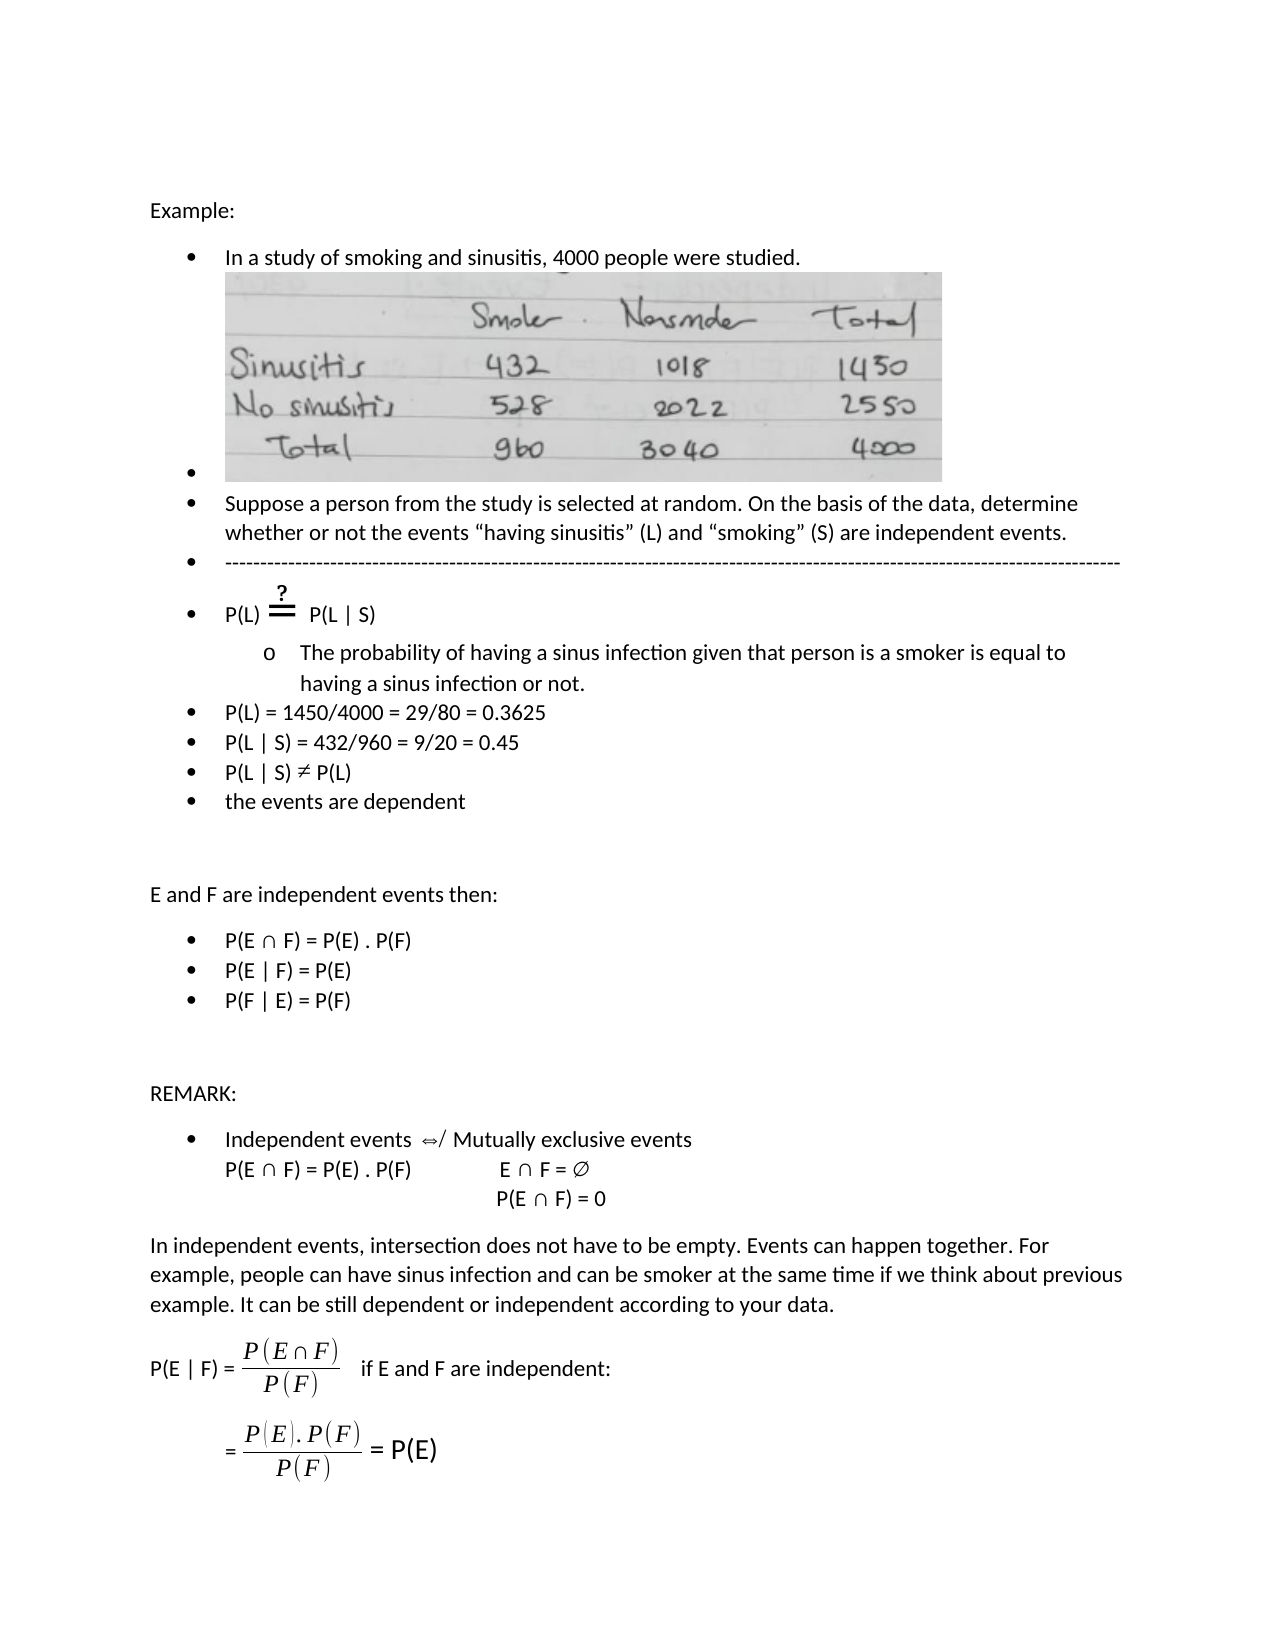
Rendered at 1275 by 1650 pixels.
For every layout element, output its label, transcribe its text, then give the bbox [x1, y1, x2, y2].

list P(L) ≟ P(L | S) [309, 578, 1125, 634]
list P(F | E) = P(F) [187, 986, 1125, 1014]
list Suppose a person from the study is selected at random. On the basis of the data, determine whether or not the events “having sinusitis” (L) and “smoking” (S) are independent events. [187, 489, 1125, 546]
text P(E | F) = if E and F are independent: [150, 1336, 1125, 1400]
list P(E F) = P(E) . P(F) [187, 927, 1125, 954]
picture [225, 272, 943, 482]
text = = P(E) [150, 1419, 1125, 1483]
list -------------------------------------------------------------------------------------------------------------------------------- [187, 548, 1125, 576]
list P(E | F) = P(E) [187, 956, 1125, 984]
text In independent events, intersection does not have to be empty. Events can happen together. For example, people can have sinus infection and can be smoker at the same time if we think about previous example. It can be still dependent or independent according to your data. [150, 1231, 1125, 1318]
list P(L | S) P(L) [187, 758, 1125, 786]
list P(E F) = 0 [450, 1184, 1125, 1212]
list P(L) ≟ P(L | S) [187, 578, 298, 634]
list P(L) = 1450/4000 = 29/80 = 0.3625 [187, 698, 1125, 726]
list Independent events Mutually exclusive events [187, 1125, 1125, 1153]
list P(E F) = P(E) . P(F) E F = [225, 1155, 1125, 1183]
text REMARK: [150, 1079, 1125, 1107]
list P(L | S) = 432/960 = 9/20 = 0.45 [187, 728, 1125, 756]
list the events are dependent [187, 787, 1125, 816]
list In a study of smoking and sinusitis, 4000 people were studied. [187, 243, 1125, 271]
list The probability of having a sinus infection given that person is a smoker is equal to having a sinus infection or not. [262, 638, 1125, 697]
text Example: [150, 196, 1125, 224]
text E and F are independent events then: [150, 880, 1125, 908]
